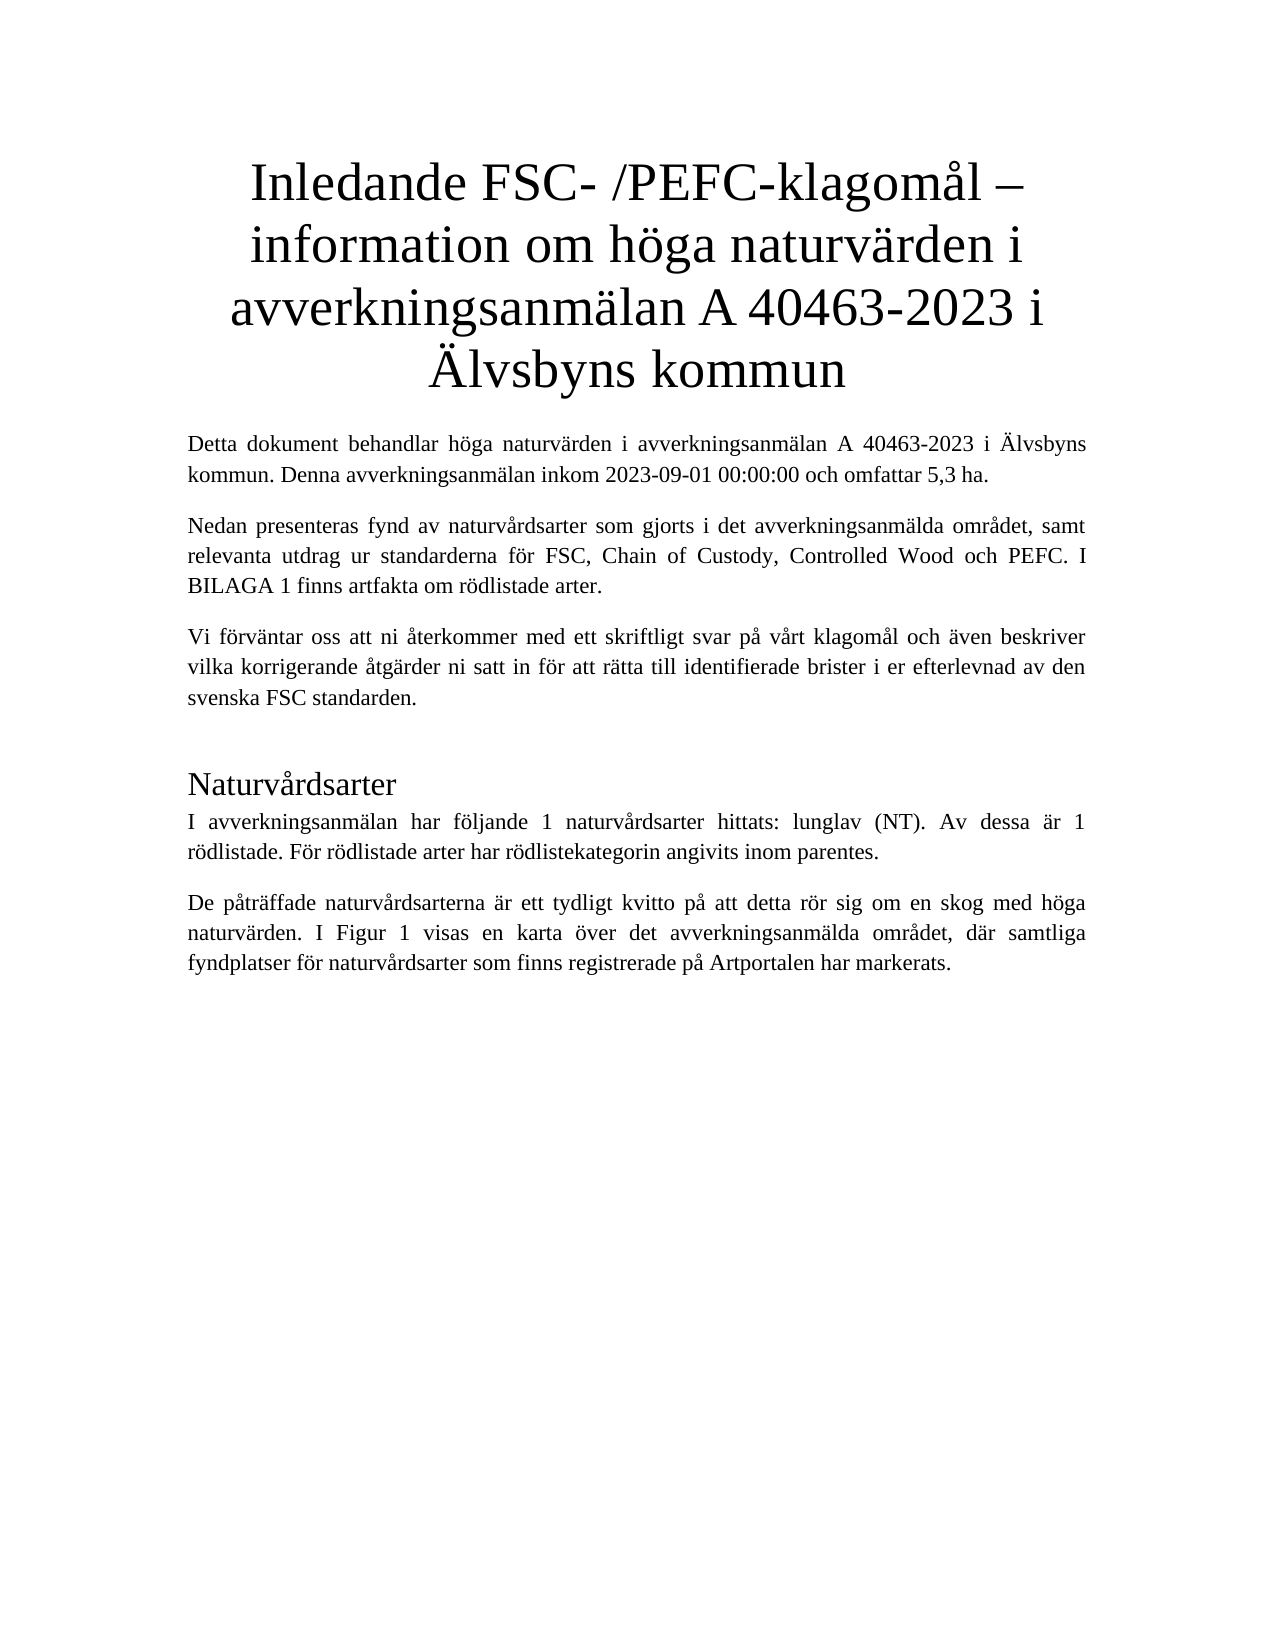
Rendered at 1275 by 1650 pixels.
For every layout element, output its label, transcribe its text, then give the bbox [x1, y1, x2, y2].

text Detta dokument behandlar höga naturvärden i avverkningsanmälan A 40463-2023 i Älvsbyns kommun. Denna avverkningsanmälan inkom 2023-09-01 00:00:00 och omfattar 5,3 ha. [187, 430, 1087, 487]
text De påträffade naturvårdsarterna är ett tydligt kvitto på att detta rör sig om en skog med höga naturvärden. I Figur 1 visas en karta över det avverkningsanmälda området, där samtliga fyndplatser för naturvårdsarter som finns registrerade på Artportalen har markerats. [187, 889, 1087, 976]
text Nedan presenteras fynd av naturvårdsarter som gjorts i det avverkningsanmälda området, samt relevanta utdrag ur standarderna för FSC, Chain of Custody, Controlled Wood och PEFC. I BILAGA 1 finns artfakta om rödlistade arter. [187, 512, 1087, 598]
title Inledande FSC- /PEFC-klagomål – information om höga naturvärden i avverkningsanmälan A 40463-2023 i Älvsbyns kommun [187, 150, 1087, 399]
text I avverkningsanmälan har följande 1 naturvårdsarter hittats: lunglav (NT). Av dessa är 1 rödlistade. För rödlistade arter har rödlistekategorin angivits inom parentes. [187, 808, 1087, 864]
text Vi förväntar oss att ni återkommer med ett skriftligt svar på vårt klagomål och även beskriver vilka korrigerande åtgärder ni satt in för att rätta till identifierade brister i er efterlevnad av den svenska FSC standarden. [187, 623, 1087, 710]
subtitle Naturvårdsarter [187, 764, 1087, 802]
